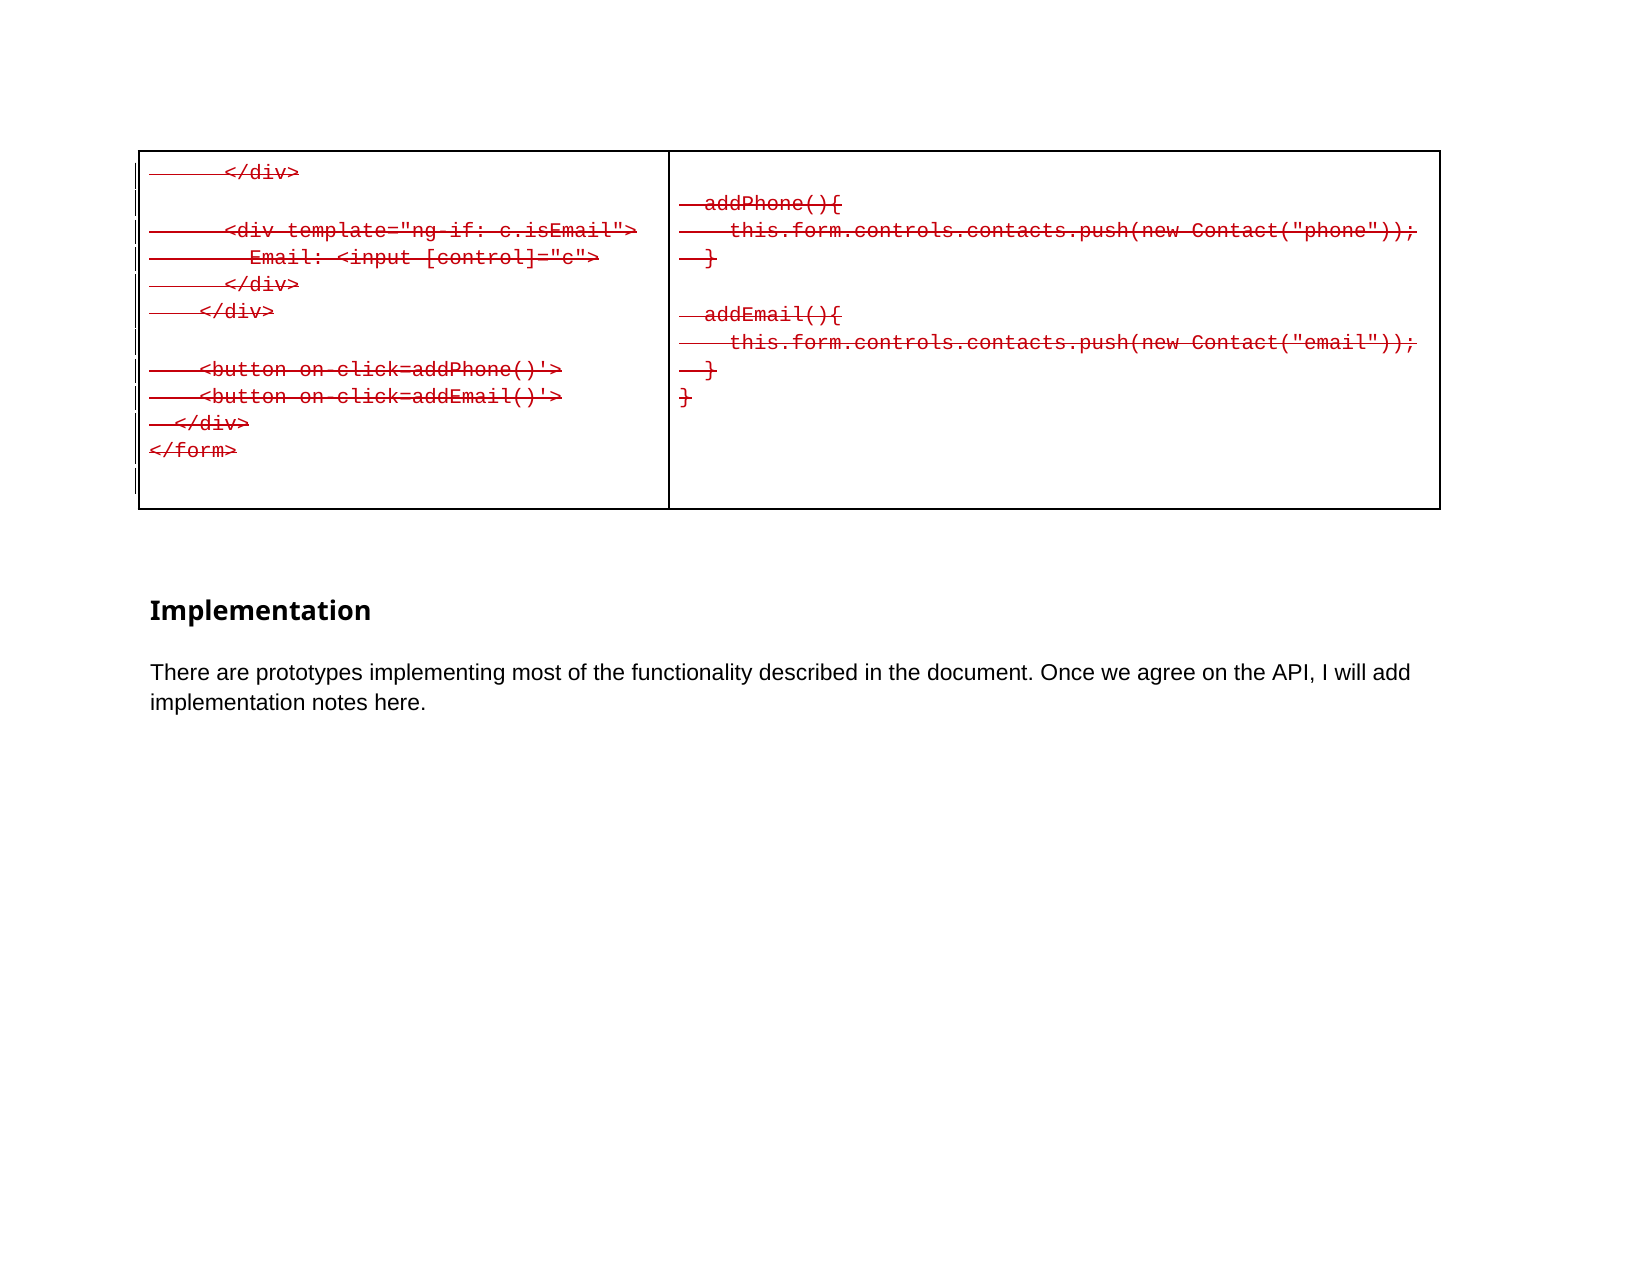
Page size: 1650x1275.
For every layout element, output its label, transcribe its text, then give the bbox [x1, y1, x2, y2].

subtitle Implementation [150, 592, 1500, 628]
text There are prototypes implementing most of the functionality described in the document. Once we agree on the API, I will add implementation notes here. [150, 659, 1500, 715]
table_header [140, 152, 668, 508]
table_header [670, 152, 1439, 508]
